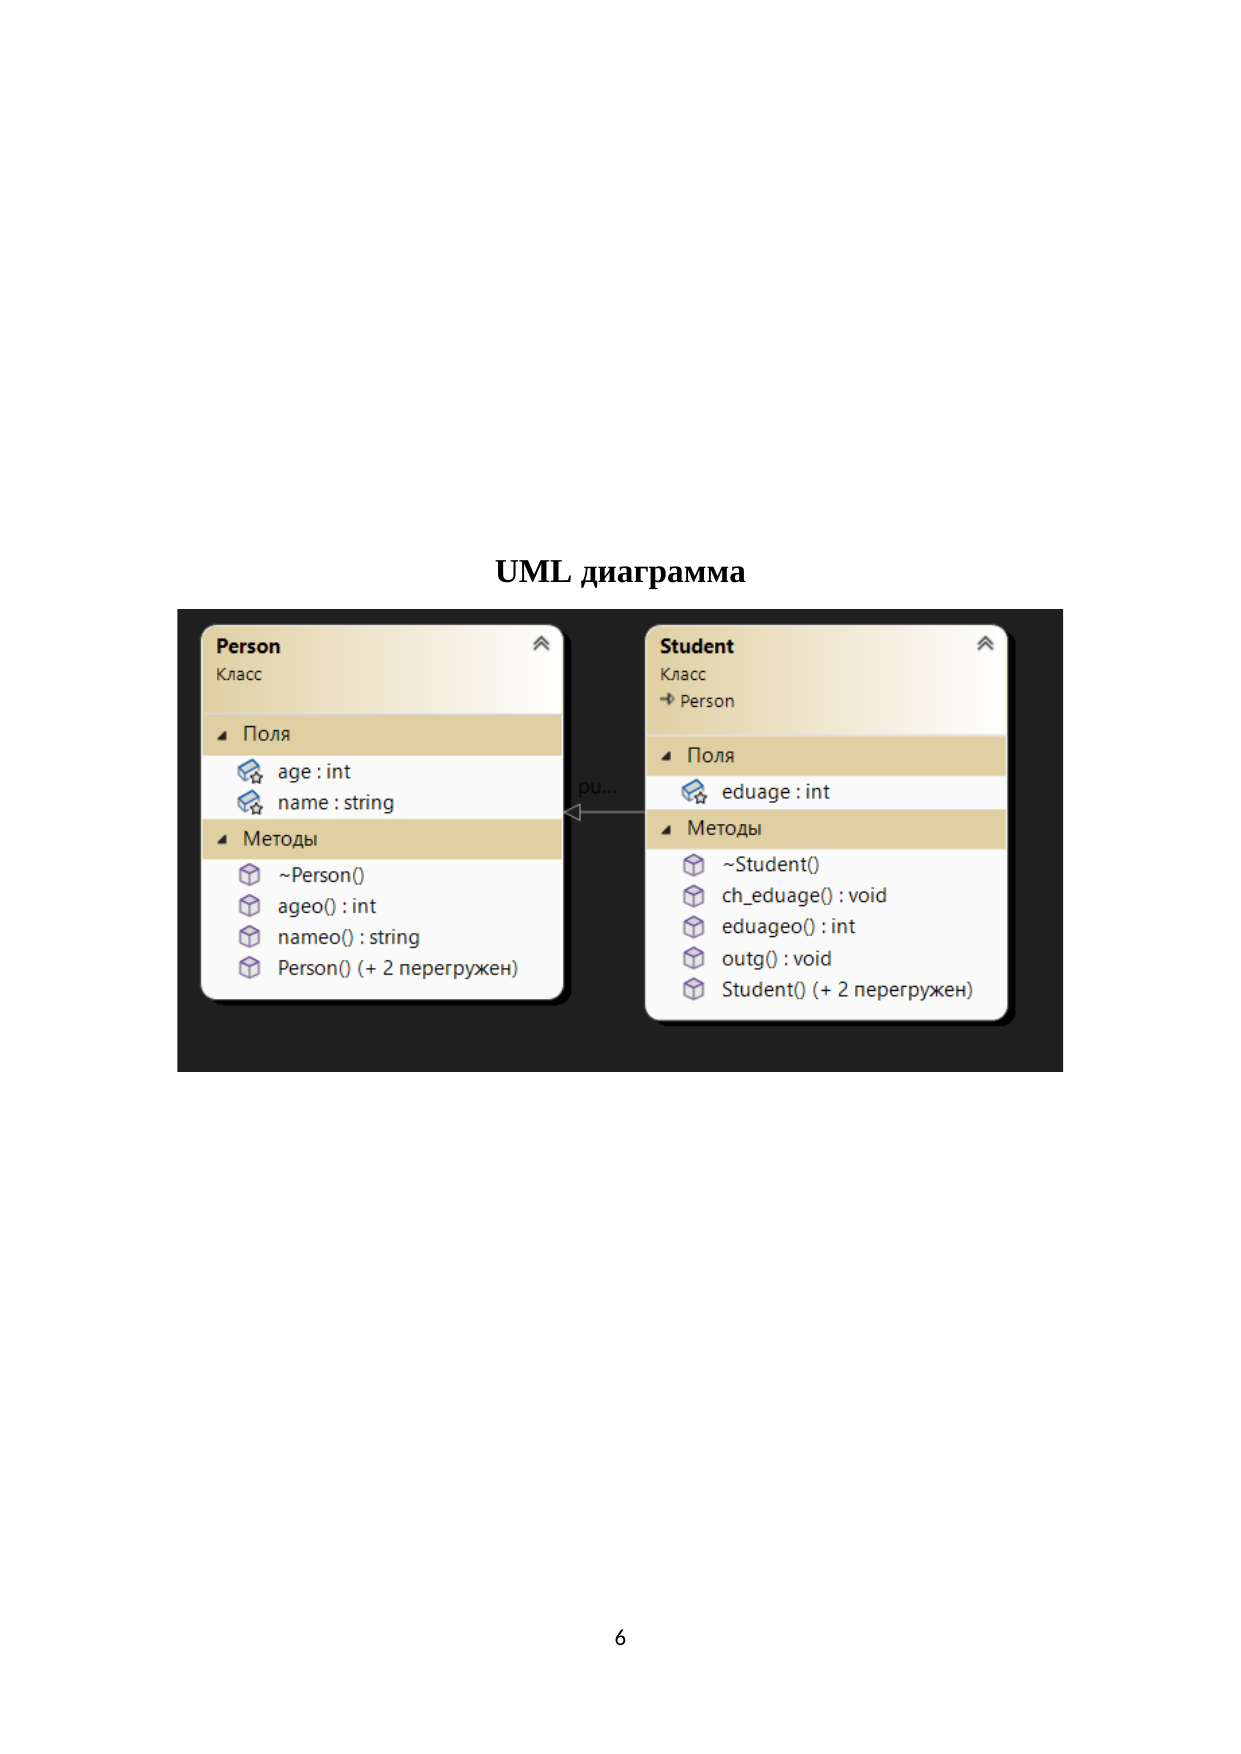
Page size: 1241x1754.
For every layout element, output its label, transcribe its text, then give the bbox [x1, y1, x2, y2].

text UML диаграмма [177, 551, 1063, 590]
picture [177, 609, 1064, 1072]
